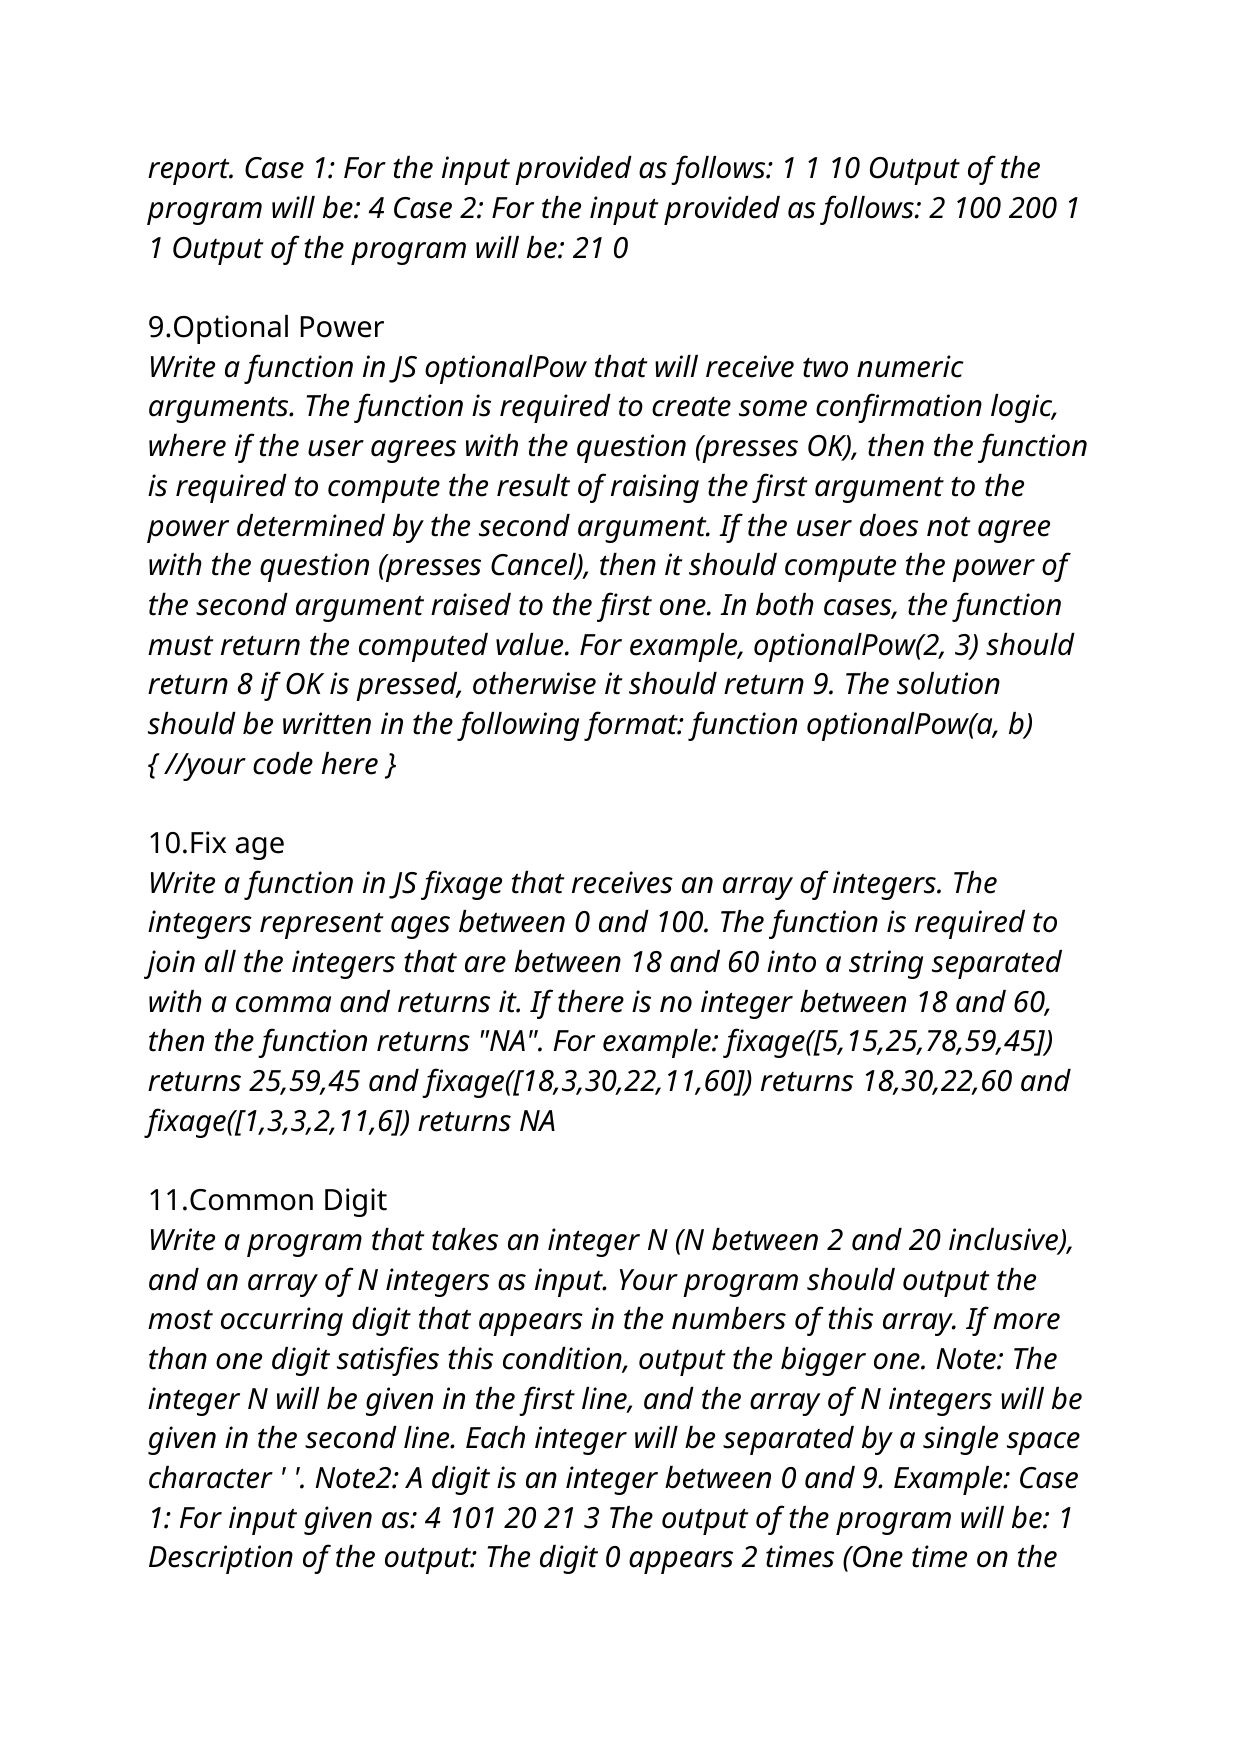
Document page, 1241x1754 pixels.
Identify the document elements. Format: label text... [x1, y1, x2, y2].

text Write a function in JS optionalPow that will receive two numeric arguments. The function is required to create some confirmation logic, where if the user agrees with the question (presses OK), then the function is required to compute the result of raising the first argument to the power determined by the second argument. If the user does not agree with the question (presses Cancel), then it should compute the power of the second argument raised to the first one. In both cases, the function must return the computed value. For example, optionalPow(2, 3) should return 8 if OK is pressed, otherwise it should return 9. The solution should be written in the following format: function optionalPow(a, b) { //your code here } [148, 346, 1093, 783]
text 11.Common Digit [148, 1179, 1093, 1219]
text 9.Optional Power [148, 306, 1093, 346]
text 10.Fix age [148, 822, 1093, 862]
text Write a function in JS fixage that receives an array of integers. The integers represent ages between 0 and 100. The function is required to join all the integers that are between 18 and 60 into a string separated with a comma and returns it. If there is no integer between 18 and 60, then the function returns "NA". For example: fixage([5,15,25,78,59,45]) returns 25,59,45 and fixage([18,3,30,22,11,60]) returns 18,30,22,60 and fixage([1,3,3,2,11,6]) returns NA [148, 862, 1093, 1140]
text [148, 148, 1093, 267]
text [148, 1219, 1093, 1576]
